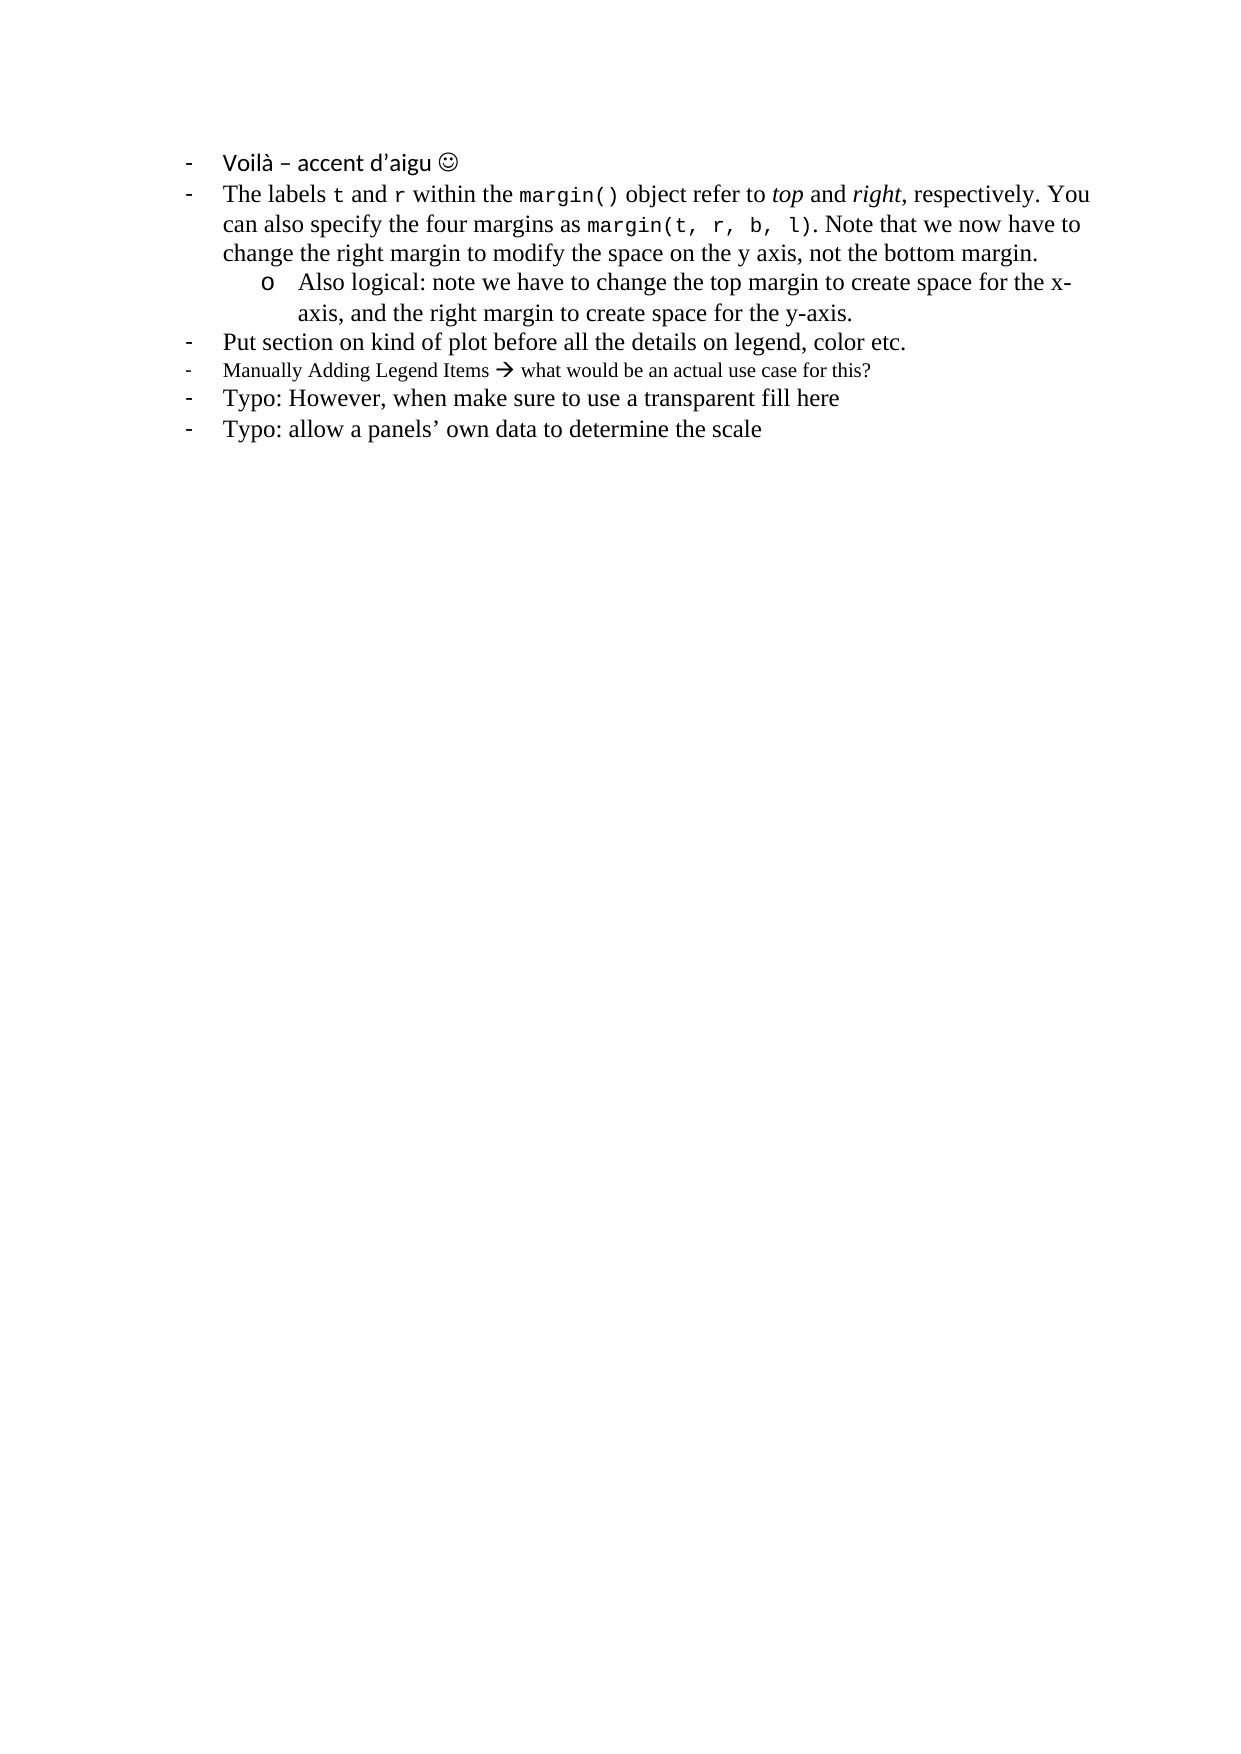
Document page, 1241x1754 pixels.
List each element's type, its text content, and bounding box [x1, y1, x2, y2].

list Voilà – accent d’aigu [185, 148, 1093, 178]
list Typo: However, when make sure to use a transparent fill here [185, 382, 1093, 413]
list Typo: allow a panels’ own data to determine the scale [185, 413, 1093, 443]
list Put section on kind of plot before all the details on legend, color etc. [185, 327, 1093, 357]
list Also logical: note we have to change the top margin to create space for the x-axis, and the right margin to create space for the y-axis. [260, 267, 1093, 327]
list Manually Adding Legend Items what would be an actual use case for this? [185, 357, 1093, 382]
list The labels t and r within the margin() object refer to top and right, respectively. You can also specify the four margins as margin(t, r, b, l). Note that we now have to change the right margin to modify the space on the y axis, not the bottom margin. [185, 178, 1093, 267]
